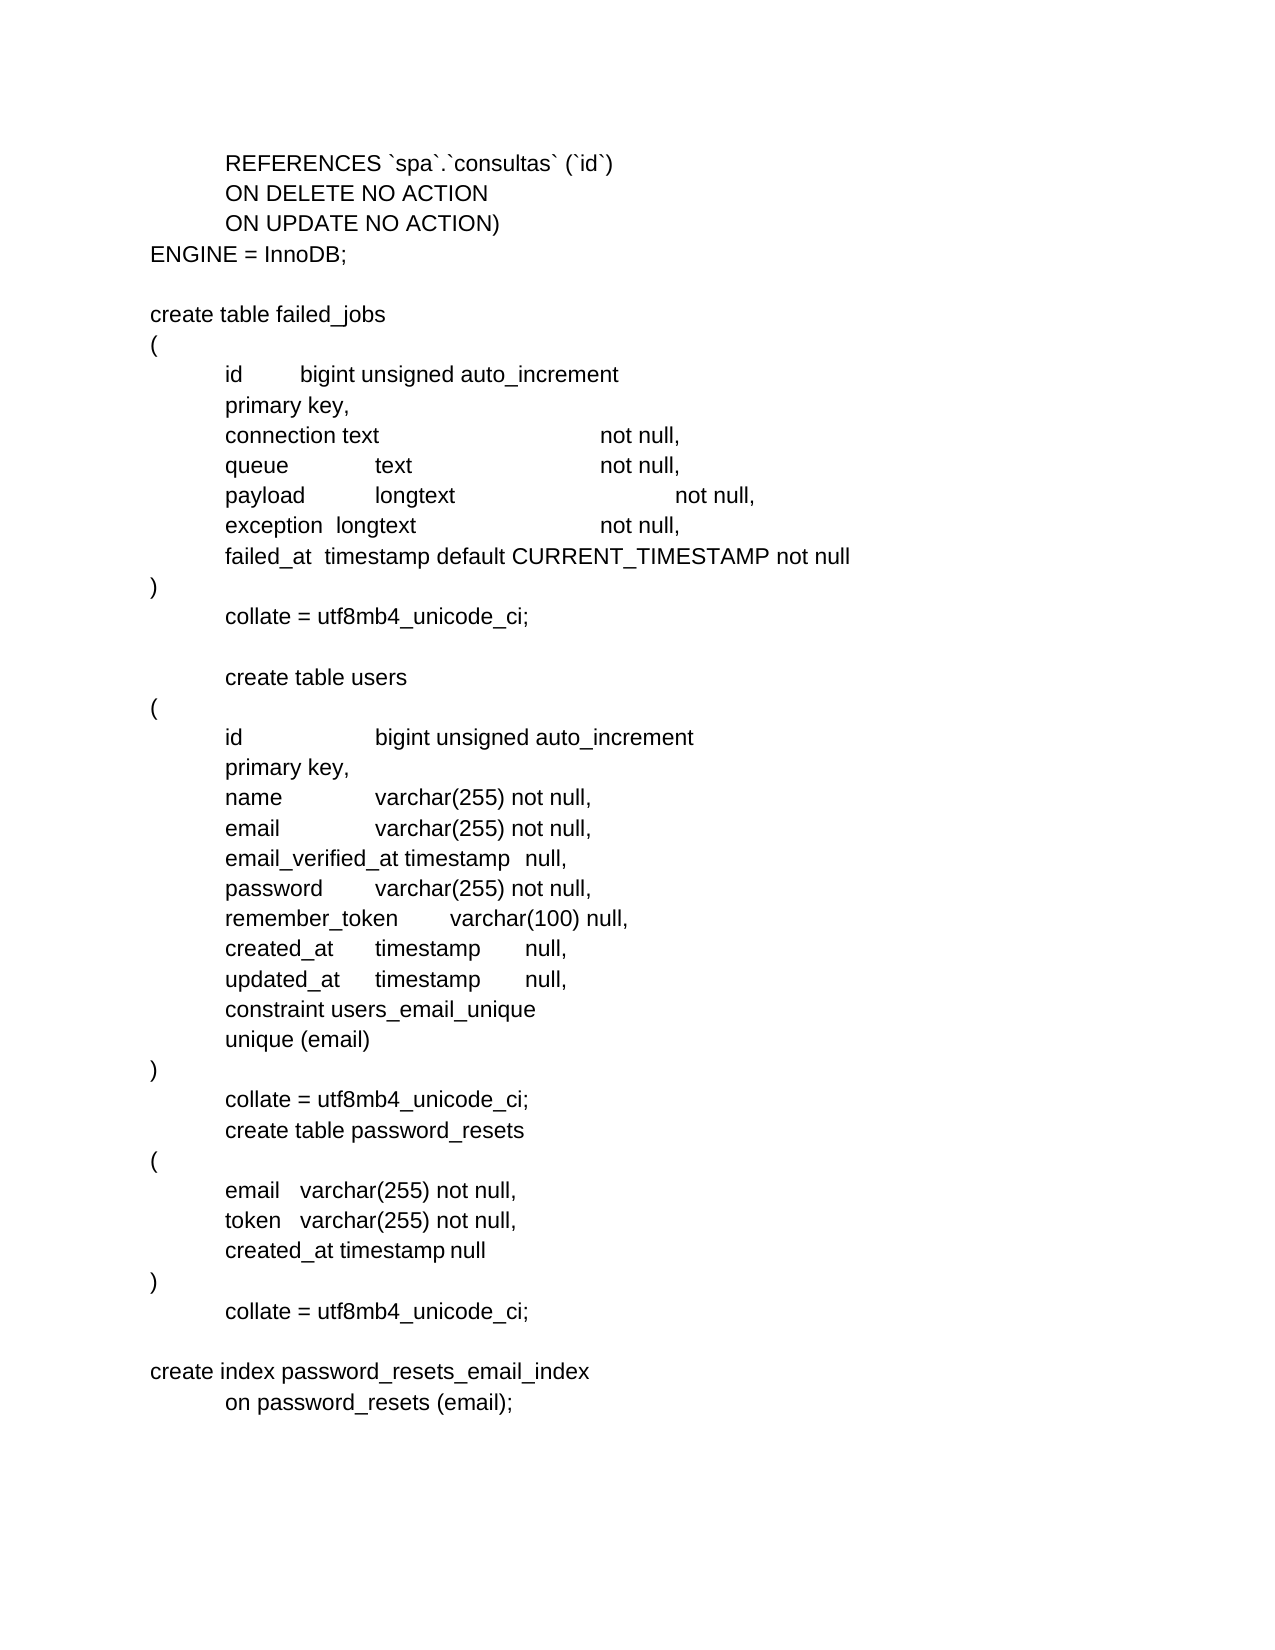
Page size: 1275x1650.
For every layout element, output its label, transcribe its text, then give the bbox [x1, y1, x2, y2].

text collate = utf8mb4_unicode_ci; [150, 1086, 1125, 1113]
text primary key, [150, 754, 1125, 781]
text collate = utf8mb4_unicode_ci; [150, 1298, 1125, 1324]
text on password_resets (email); [150, 1388, 1125, 1415]
text id bigint unsigned auto_increment [150, 361, 1125, 388]
text create table password_resets [150, 1117, 1125, 1143]
text queue text not null, [150, 452, 1125, 478]
text created_at timestamp null, [150, 935, 1125, 962]
text email varchar(255) not null, [150, 814, 1125, 841]
text failed_at timestamp default CURRENT_TIMESTAMP not null [150, 543, 1125, 569]
text remember_token varchar(100) null, [150, 905, 1125, 932]
text password varchar(255) not null, [150, 875, 1125, 901]
text ( [150, 331, 1125, 358]
text id bigint unsigned auto_increment [150, 724, 1125, 750]
text exception longtext not null, [150, 512, 1125, 539]
text create index password_resets_email_index [150, 1358, 1125, 1385]
text ( [150, 694, 1125, 720]
text email_verified_at timestamp null, [150, 845, 1125, 871]
text connection text not null, [150, 422, 1125, 448]
text updated_at timestamp null, [150, 966, 1125, 992]
text ) [150, 1268, 1125, 1294]
text payload longtext not null, [150, 482, 1125, 509]
text ) [150, 1056, 1125, 1083]
text ON UPDATE NO ACTION) [150, 210, 1125, 237]
text name varchar(255) not null, [150, 784, 1125, 811]
text ON DELETE NO ACTION [150, 180, 1125, 207]
text primary key, [150, 392, 1125, 418]
text ENGINE = InnoDB; [150, 241, 1125, 267]
text ) [150, 573, 1125, 599]
text unique (email) [150, 1026, 1125, 1052]
text constraint users_email_unique [150, 996, 1125, 1022]
text email varchar(255) not null, [150, 1177, 1125, 1203]
text create table users [150, 663, 1125, 690]
text collate = utf8mb4_unicode_ci; [150, 603, 1125, 629]
text REFERENCES `spa`.`consultas` (`id`) [150, 150, 1125, 176]
text created_at timestamp null [150, 1237, 1125, 1264]
text create table failed_jobs [150, 301, 1125, 327]
text ( [150, 1147, 1125, 1173]
text token varchar(255) not null, [150, 1207, 1125, 1234]
